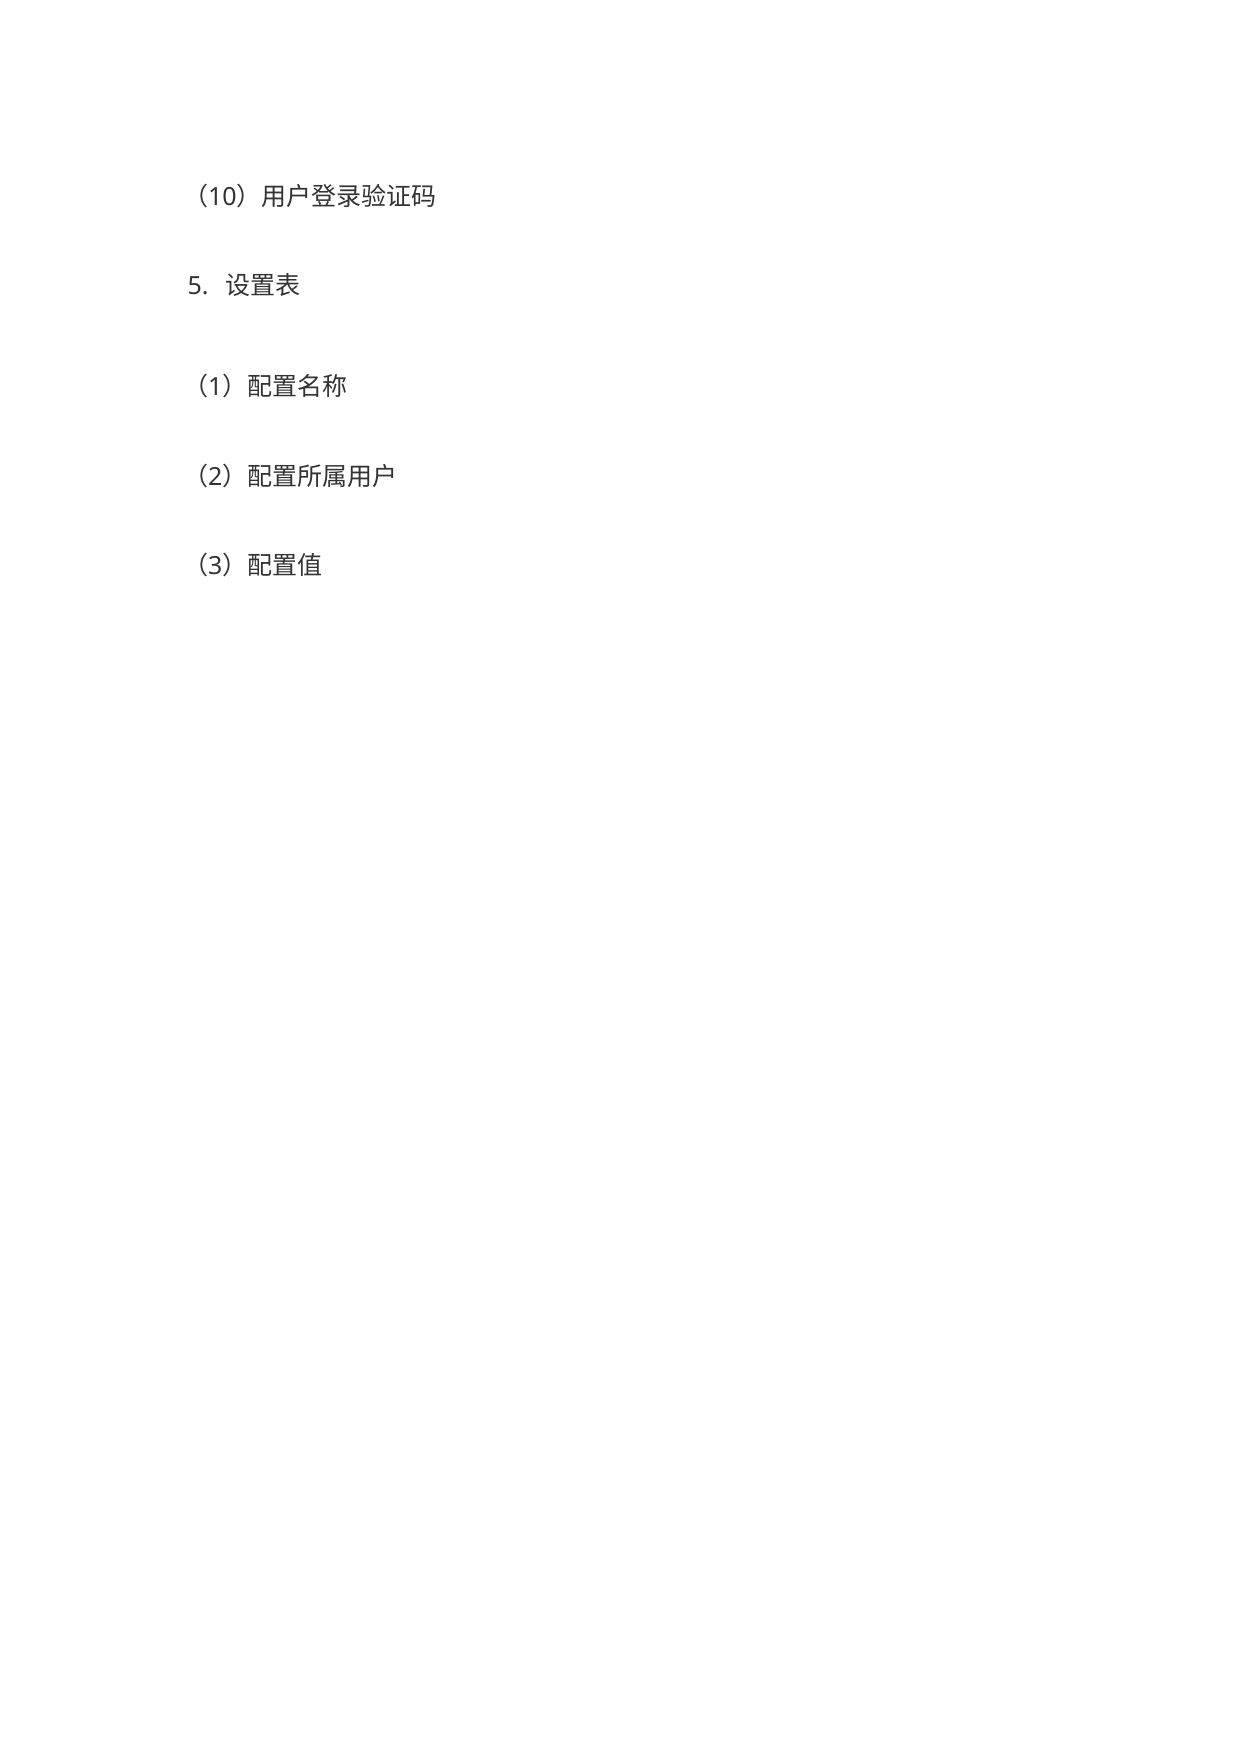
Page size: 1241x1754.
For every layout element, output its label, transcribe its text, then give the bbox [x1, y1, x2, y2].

text （2）配置所属用户 [133, 442, 1053, 507]
text （10）用户登录验证码 [133, 162, 1053, 227]
text （1）配置名称 [133, 352, 1053, 417]
list 设置表 [187, 251, 1053, 316]
text （3）配置值 [133, 531, 1053, 596]
